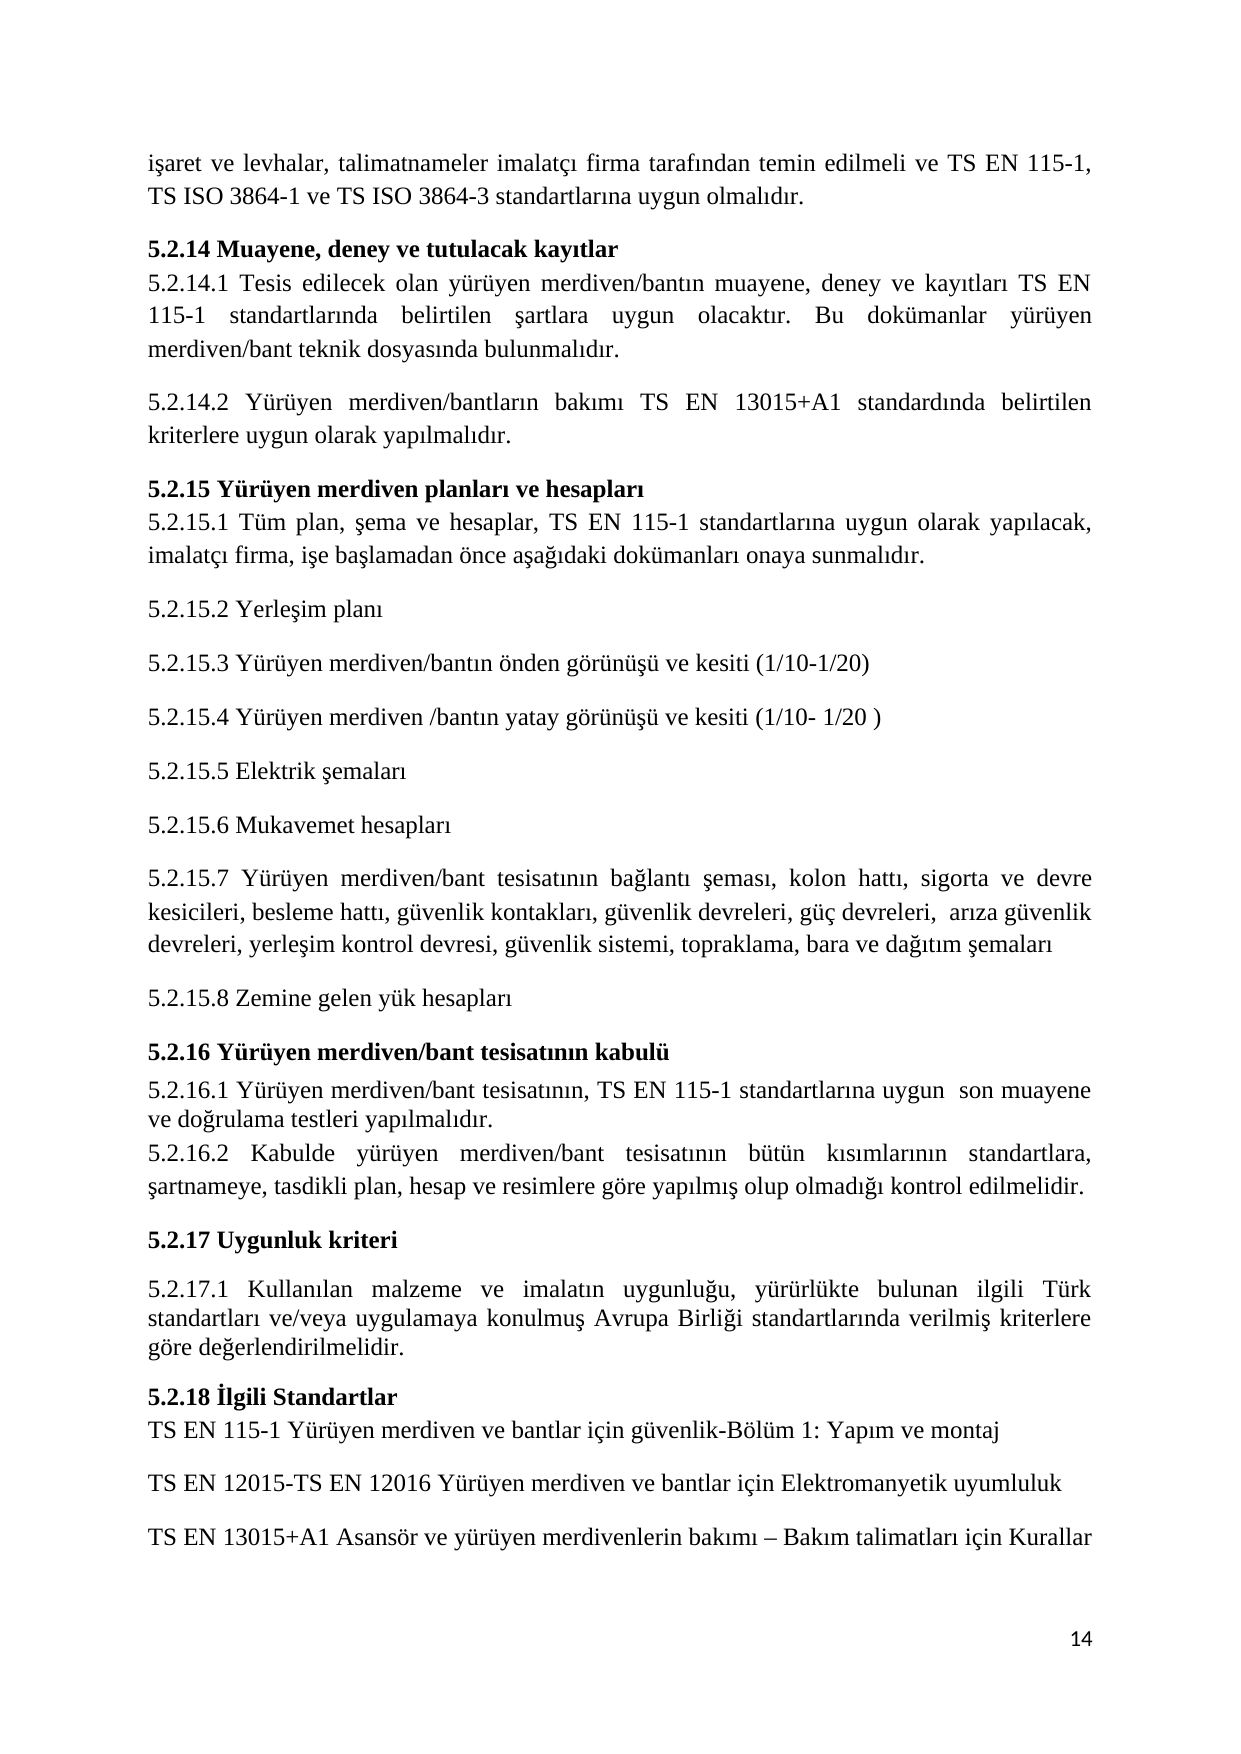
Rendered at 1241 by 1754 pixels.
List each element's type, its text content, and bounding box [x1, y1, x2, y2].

text 5.2.15.3 Yürüyen merdiven/bantın önden görünüşü ve kesiti (1/10-1/20) [148, 648, 1092, 677]
subtitle 5.2.17 Uygunluk kriteri [148, 1225, 1092, 1254]
text TS EN 13015+A1 Asansör ve yürüyen merdivenlerin bakımı – Bakım talimatları için Kurallar [148, 1522, 1092, 1551]
text TS EN 12015-TS EN 12016 Yürüyen merdiven ve bantlar için Elektromanyetik uyumluluk [148, 1468, 1092, 1497]
subtitle 5.2.14 Muayene, deney ve tutulacak kayıtlar [148, 234, 1092, 263]
text 5.2.15.2 Yerleşim planı [148, 594, 1092, 623]
subtitle 5.2.16 Yürüyen merdiven/bant tesisatının kabulü [148, 1037, 1092, 1066]
text 5.2.15.6 Mukavemet hesapları [148, 810, 1092, 838]
text 5.2.17.1 Kullanılan malzeme ve imalatın uygunluğu, yürürlükte bulunan ilgili Türk standartları ve/veya uygulamaya konulmuş Avrupa Birliği standartlarında verilmiş kriterlere göre değerlendirilmelidir. [148, 1274, 1092, 1361]
text TS EN 115-1 Yürüyen merdiven ve bantlar için güvenlik-Bölüm 1: Yapım ve montaj [148, 1415, 1092, 1443]
text 5.2.16.1 Yürüyen merdiven/bant tesisatının, TS EN 115-1 standartlarına uygun son muayene ve doğrulama testleri yapılmalıdır. [148, 1075, 1092, 1133]
text 5.2.15.4 Yürüyen merdiven /bantın yatay görünüşü ve kesiti (1/10- 1/20 ) [148, 702, 1092, 731]
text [148, 148, 1092, 209]
text 5.2.15.1 Tüm plan, şema ve hesaplar, TS EN 115-1 standartlarına uygun olarak yapılacak, imalatçı firma, işe başlamadan önce aşağıdaki dokümanları onaya sunmalıdır. [148, 507, 1092, 569]
text 5.2.15.5 Elektrik şemaları [148, 756, 1092, 784]
text 5.2.16.2 Kabulde yürüyen merdiven/bant tesisatının bütün kısımlarının standartlara, şartnameye, tasdikli plan, hesap ve resimlere göre yapılmış olup olmadığı kontrol edilmelidir. [148, 1138, 1092, 1200]
text 5.2.14.2 Yürüyen merdiven/bantların bakımı TS EN 13015+A1 standardında belirtilen kriterlere uygun olarak yapılmalıdır. [148, 387, 1092, 449]
text 5.2.14.1 Tesis edilecek olan yürüyen merdiven/bantın muayene, deney ve kayıtları TS EN 115-1 standartlarında belirtilen şartlara uygun olacaktır. Bu dokümanlar yürüyen merdiven/bant teknik dosyasında bulunmalıdır. [148, 268, 1092, 362]
subtitle 5.2.18 İlgili Standartlar [148, 1382, 1092, 1410]
subtitle 5.2.15 Yürüyen merdiven planları ve hesapları [148, 474, 1092, 503]
text 5.2.15.7 Yürüyen merdiven/bant tesisatının bağlantı şeması, kolon hattı, sigorta ve devre kesicileri, besleme hattı, güvenlik kontakları, güvenlik devreleri, güç devreleri, arıza güvenlik devreleri, yerleşim kontrol devresi, güvenlik sistemi, topraklama, bara ve dağıtım şemaları [148, 863, 1092, 958]
text 5.2.15.8 Zemine gelen yük hesapları [148, 983, 1092, 1012]
